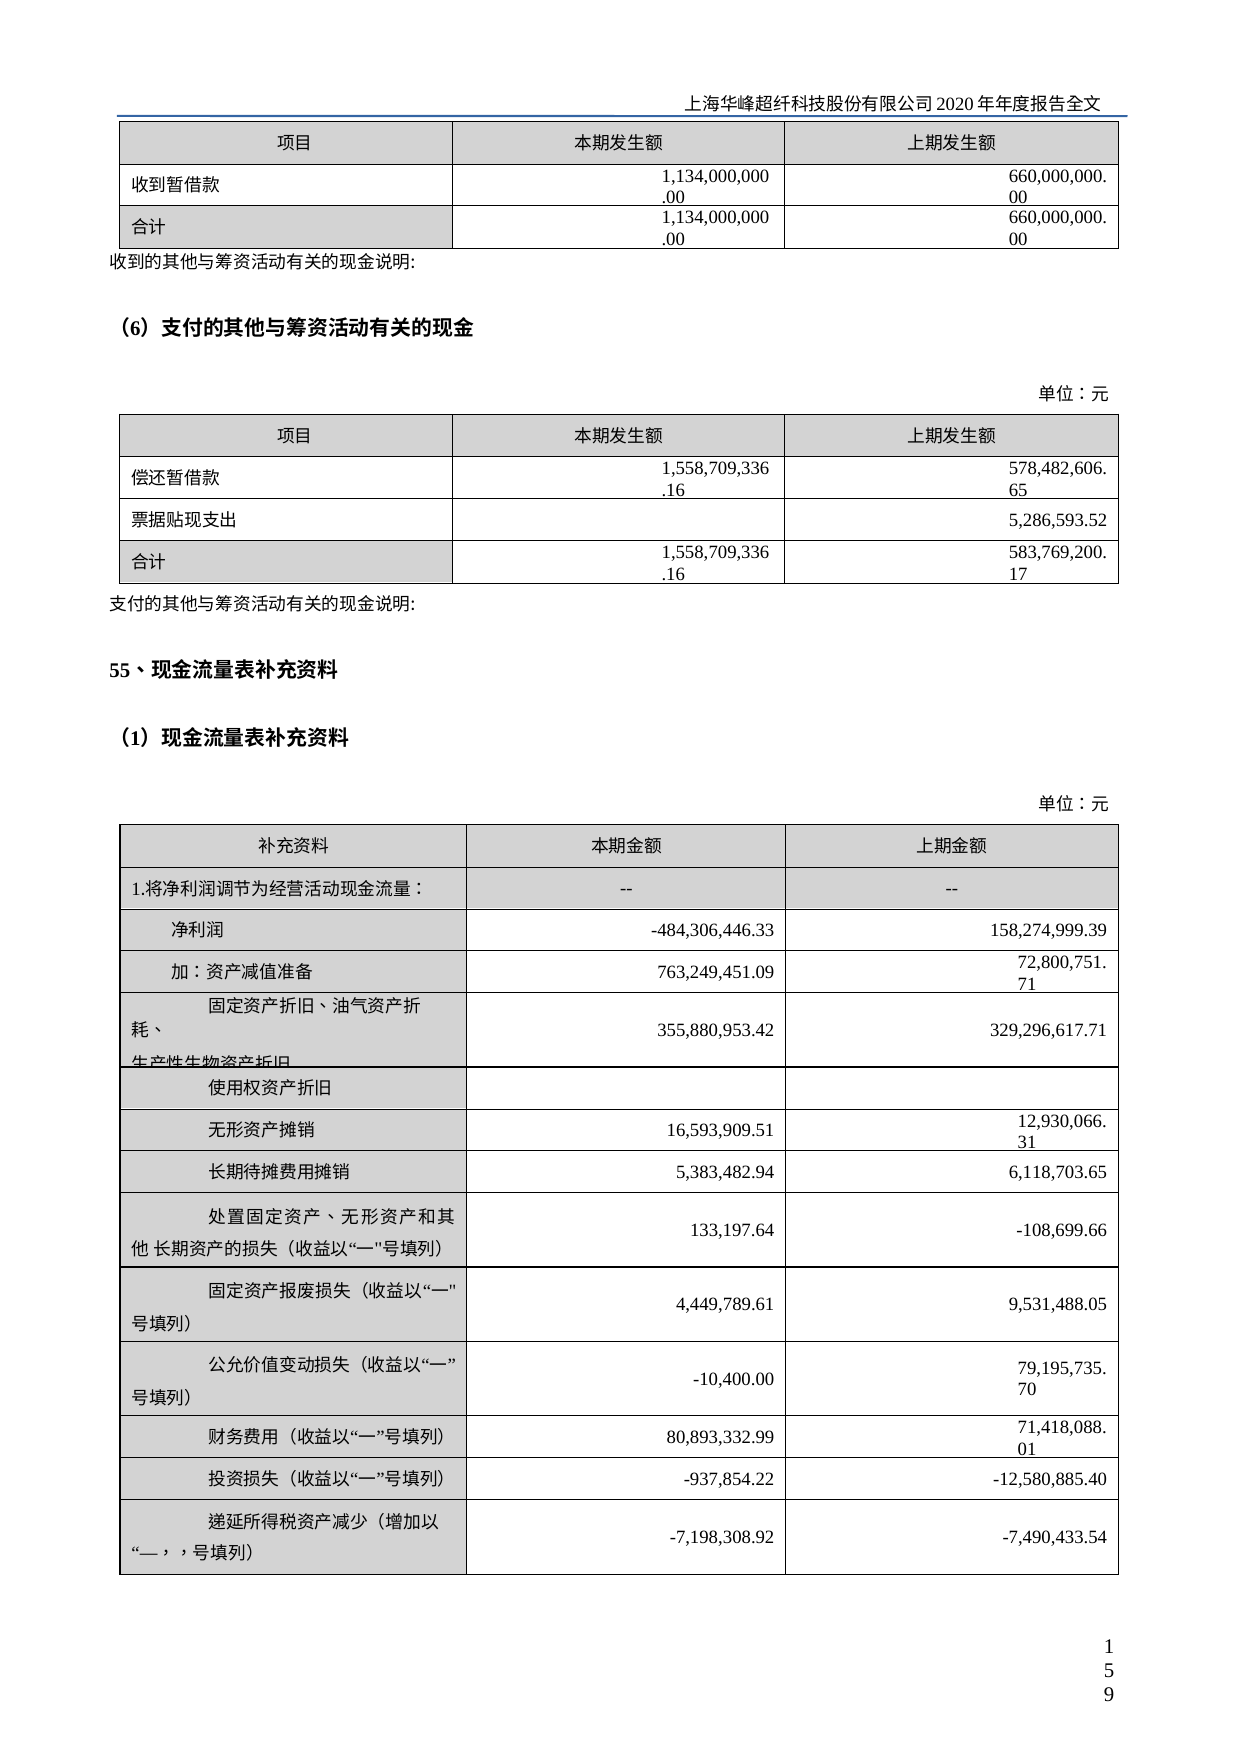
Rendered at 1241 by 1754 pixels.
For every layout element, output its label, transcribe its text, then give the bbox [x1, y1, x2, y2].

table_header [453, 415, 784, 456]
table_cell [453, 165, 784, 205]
text 收到的其他与筹资活动有关的现金说明: [109, 249, 1129, 273]
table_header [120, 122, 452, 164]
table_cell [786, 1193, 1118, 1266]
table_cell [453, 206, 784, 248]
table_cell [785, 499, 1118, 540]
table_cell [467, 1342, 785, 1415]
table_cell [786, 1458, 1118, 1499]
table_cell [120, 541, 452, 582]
text 单位：元 [1038, 381, 1129, 405]
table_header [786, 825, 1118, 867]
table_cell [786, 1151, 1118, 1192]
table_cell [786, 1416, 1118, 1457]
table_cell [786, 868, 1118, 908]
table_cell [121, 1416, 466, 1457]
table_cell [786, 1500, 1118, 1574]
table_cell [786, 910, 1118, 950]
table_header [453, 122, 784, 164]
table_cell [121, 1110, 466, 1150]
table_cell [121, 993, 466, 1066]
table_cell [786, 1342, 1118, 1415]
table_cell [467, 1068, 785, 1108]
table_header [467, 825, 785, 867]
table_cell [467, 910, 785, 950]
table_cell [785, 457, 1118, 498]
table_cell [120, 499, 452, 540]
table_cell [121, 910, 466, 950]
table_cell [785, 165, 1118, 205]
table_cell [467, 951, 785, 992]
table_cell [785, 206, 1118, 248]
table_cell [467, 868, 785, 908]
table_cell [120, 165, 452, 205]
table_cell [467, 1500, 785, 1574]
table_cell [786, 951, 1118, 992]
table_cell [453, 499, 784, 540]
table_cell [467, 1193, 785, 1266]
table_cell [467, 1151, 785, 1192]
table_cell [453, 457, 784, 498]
text 单位：元 [1038, 792, 1129, 816]
text 支付的其他与筹资活动有关的现金说明: [109, 592, 1129, 616]
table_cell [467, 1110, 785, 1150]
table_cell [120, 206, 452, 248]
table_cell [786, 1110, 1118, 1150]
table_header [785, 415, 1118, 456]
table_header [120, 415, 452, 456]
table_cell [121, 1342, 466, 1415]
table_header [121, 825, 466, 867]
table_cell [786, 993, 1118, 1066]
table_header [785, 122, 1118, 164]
text （6）支付的其他与筹资活动有关的现金 [109, 313, 1129, 341]
text 55、现金流量表补充资料 [109, 656, 1129, 684]
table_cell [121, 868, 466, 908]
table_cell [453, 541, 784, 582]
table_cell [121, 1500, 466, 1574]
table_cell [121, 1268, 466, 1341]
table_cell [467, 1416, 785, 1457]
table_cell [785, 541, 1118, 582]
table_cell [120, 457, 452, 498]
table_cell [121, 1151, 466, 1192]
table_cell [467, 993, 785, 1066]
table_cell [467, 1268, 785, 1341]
text （1）现金流量表补充资料 [109, 723, 1129, 752]
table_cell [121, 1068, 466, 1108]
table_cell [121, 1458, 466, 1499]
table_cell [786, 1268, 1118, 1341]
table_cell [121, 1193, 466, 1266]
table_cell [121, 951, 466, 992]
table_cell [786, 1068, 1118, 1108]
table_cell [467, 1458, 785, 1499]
